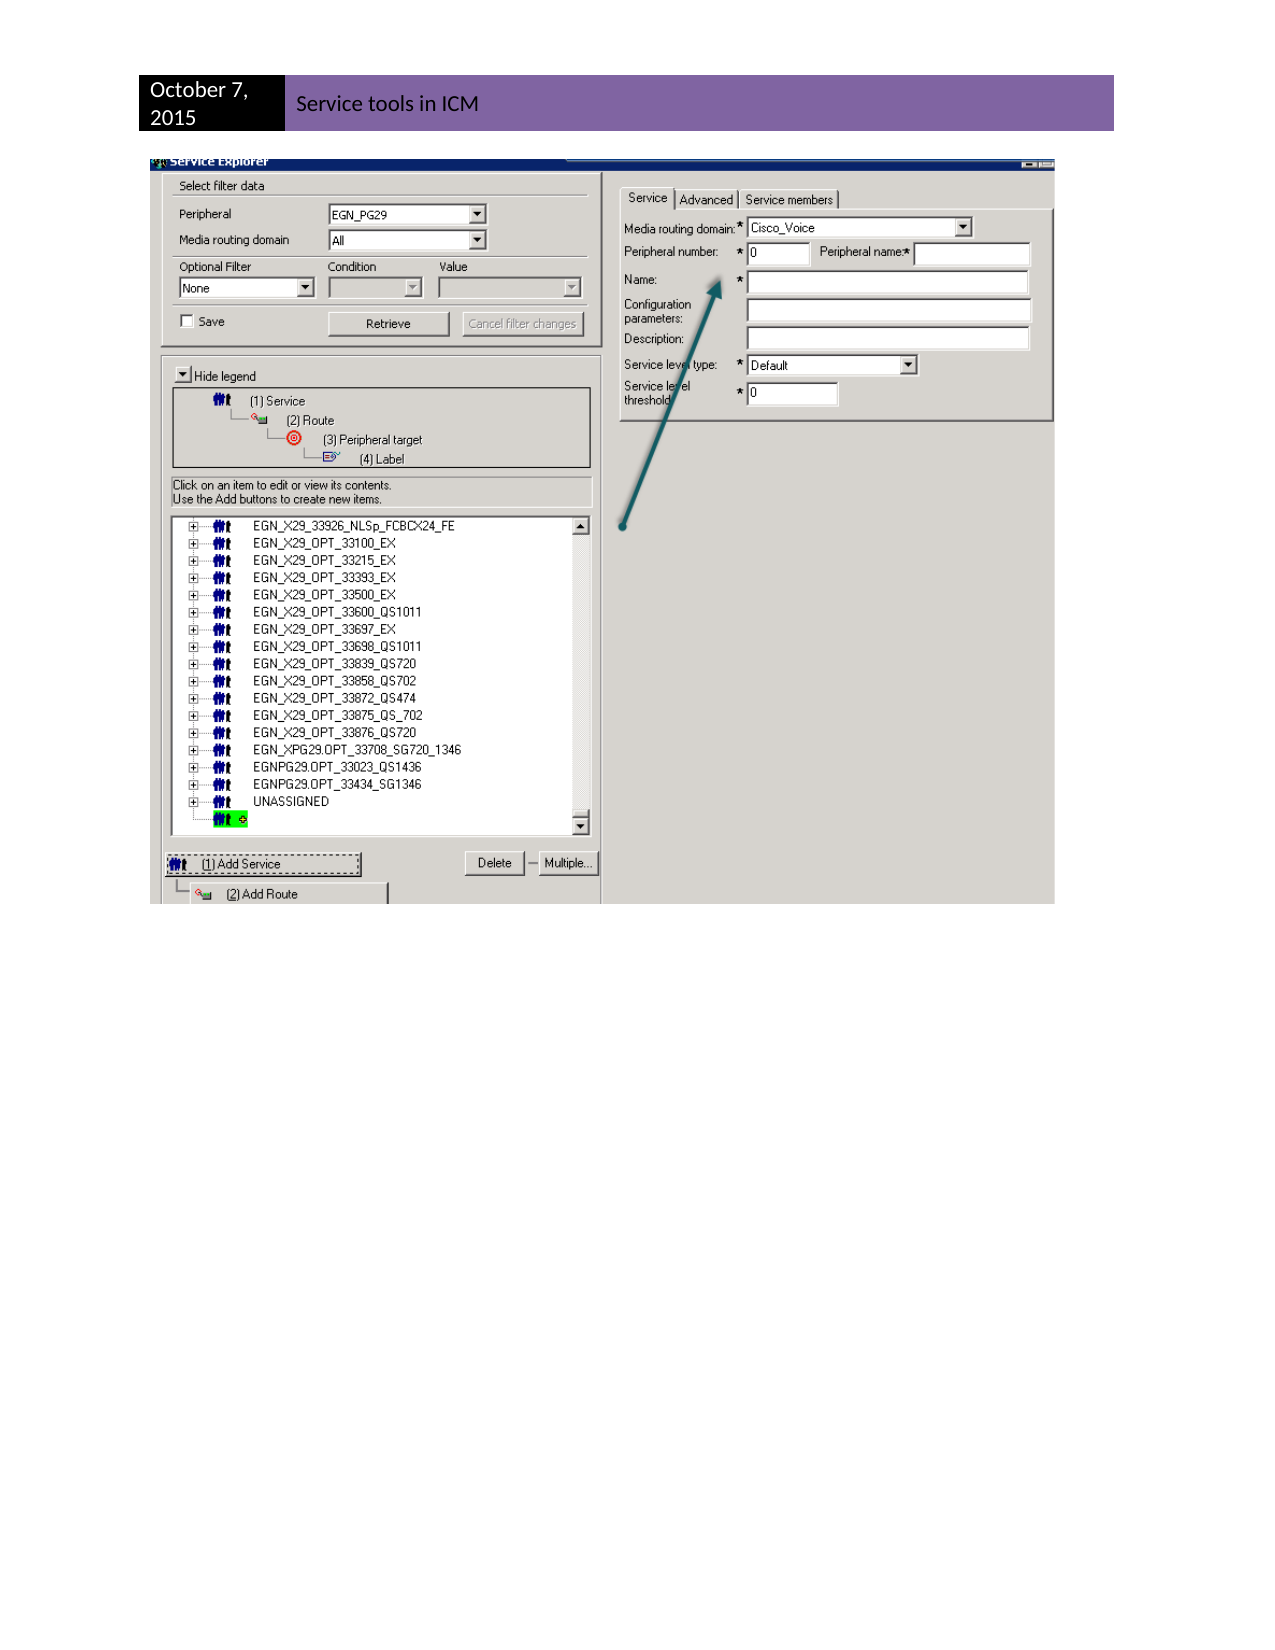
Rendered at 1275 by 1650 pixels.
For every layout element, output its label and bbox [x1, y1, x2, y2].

picture [150, 159, 1055, 904]
